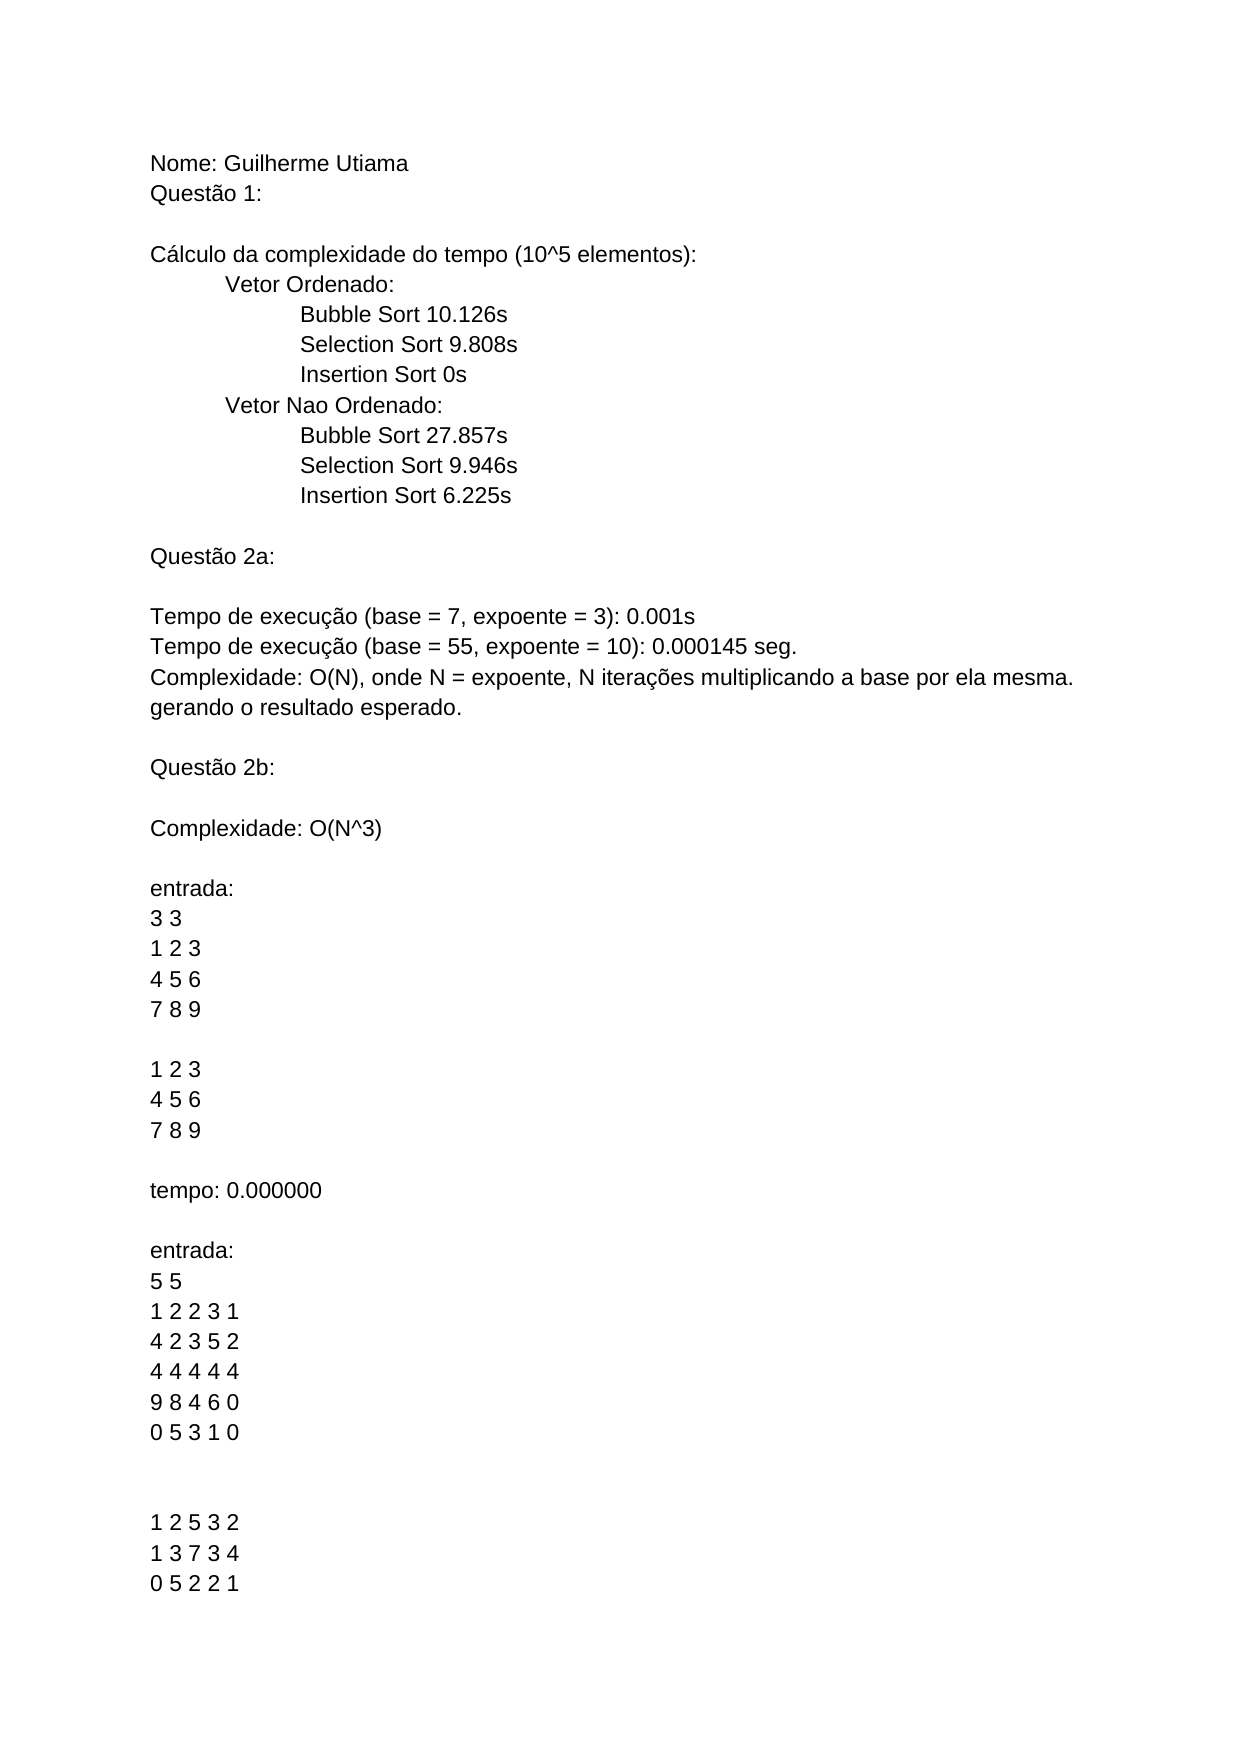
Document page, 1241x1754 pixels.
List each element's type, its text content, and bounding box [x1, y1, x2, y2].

text Cálculo da complexidade do tempo (10^5 elementos): [150, 241, 1090, 267]
text Insertion Sort 6.225s [225, 482, 1090, 509]
text Bubble Sort 27.857s [225, 422, 1090, 448]
text 4 4 4 4 4 [150, 1358, 1090, 1385]
text Insertion Sort 0s [225, 361, 1090, 388]
text Bubble Sort 10.126s [225, 301, 1090, 327]
text 5 5 [150, 1268, 1090, 1294]
text 1 2 2 3 1 [150, 1298, 1090, 1324]
text 1 2 3 [150, 1056, 1090, 1083]
text Tempo de execução (base = 7, expoente = 3): 0.001s [150, 603, 1090, 629]
text tempo: 0.000000 [150, 1177, 1090, 1203]
text 4 5 6 [150, 1086, 1090, 1113]
text Selection Sort 9.946s [225, 452, 1090, 478]
text 4 5 6 [150, 966, 1090, 992]
text 9 8 4 6 0 [150, 1388, 1090, 1415]
text 7 8 9 [150, 996, 1090, 1022]
text 1 3 7 3 4 [150, 1539, 1090, 1566]
text entrada: [150, 1237, 1090, 1264]
text Questão 2b: [150, 754, 1090, 781]
text Complexidade: O(N^3) [150, 814, 1090, 841]
text Nome: Guilherme Utiama [150, 150, 1090, 176]
text Tempo de execução (base = 55, expoente = 10): 0.000145 seg. [150, 633, 1090, 660]
text Selection Sort 9.808s [225, 331, 1090, 358]
text 7 8 9 [150, 1117, 1090, 1143]
text 0 5 2 2 1 [150, 1570, 1090, 1596]
text Questão 1: [150, 180, 1090, 207]
text Questão 2a: [150, 543, 1090, 569]
text 0 5 3 1 0 [150, 1419, 1090, 1445]
text 3 3 [150, 905, 1090, 932]
text 1 2 5 3 2 [150, 1509, 1090, 1536]
text Vetor Ordenado: [150, 271, 1090, 297]
text 1 2 3 [150, 935, 1090, 962]
text 4 2 3 5 2 [150, 1328, 1090, 1354]
text entrada: [150, 875, 1090, 901]
text Complexidade: O(N), onde N = expoente, N iterações multiplicando a base por ela mesma. gerando o resultado esperado. [150, 663, 1090, 720]
text Vetor Nao Ordenado: [225, 392, 1090, 418]
